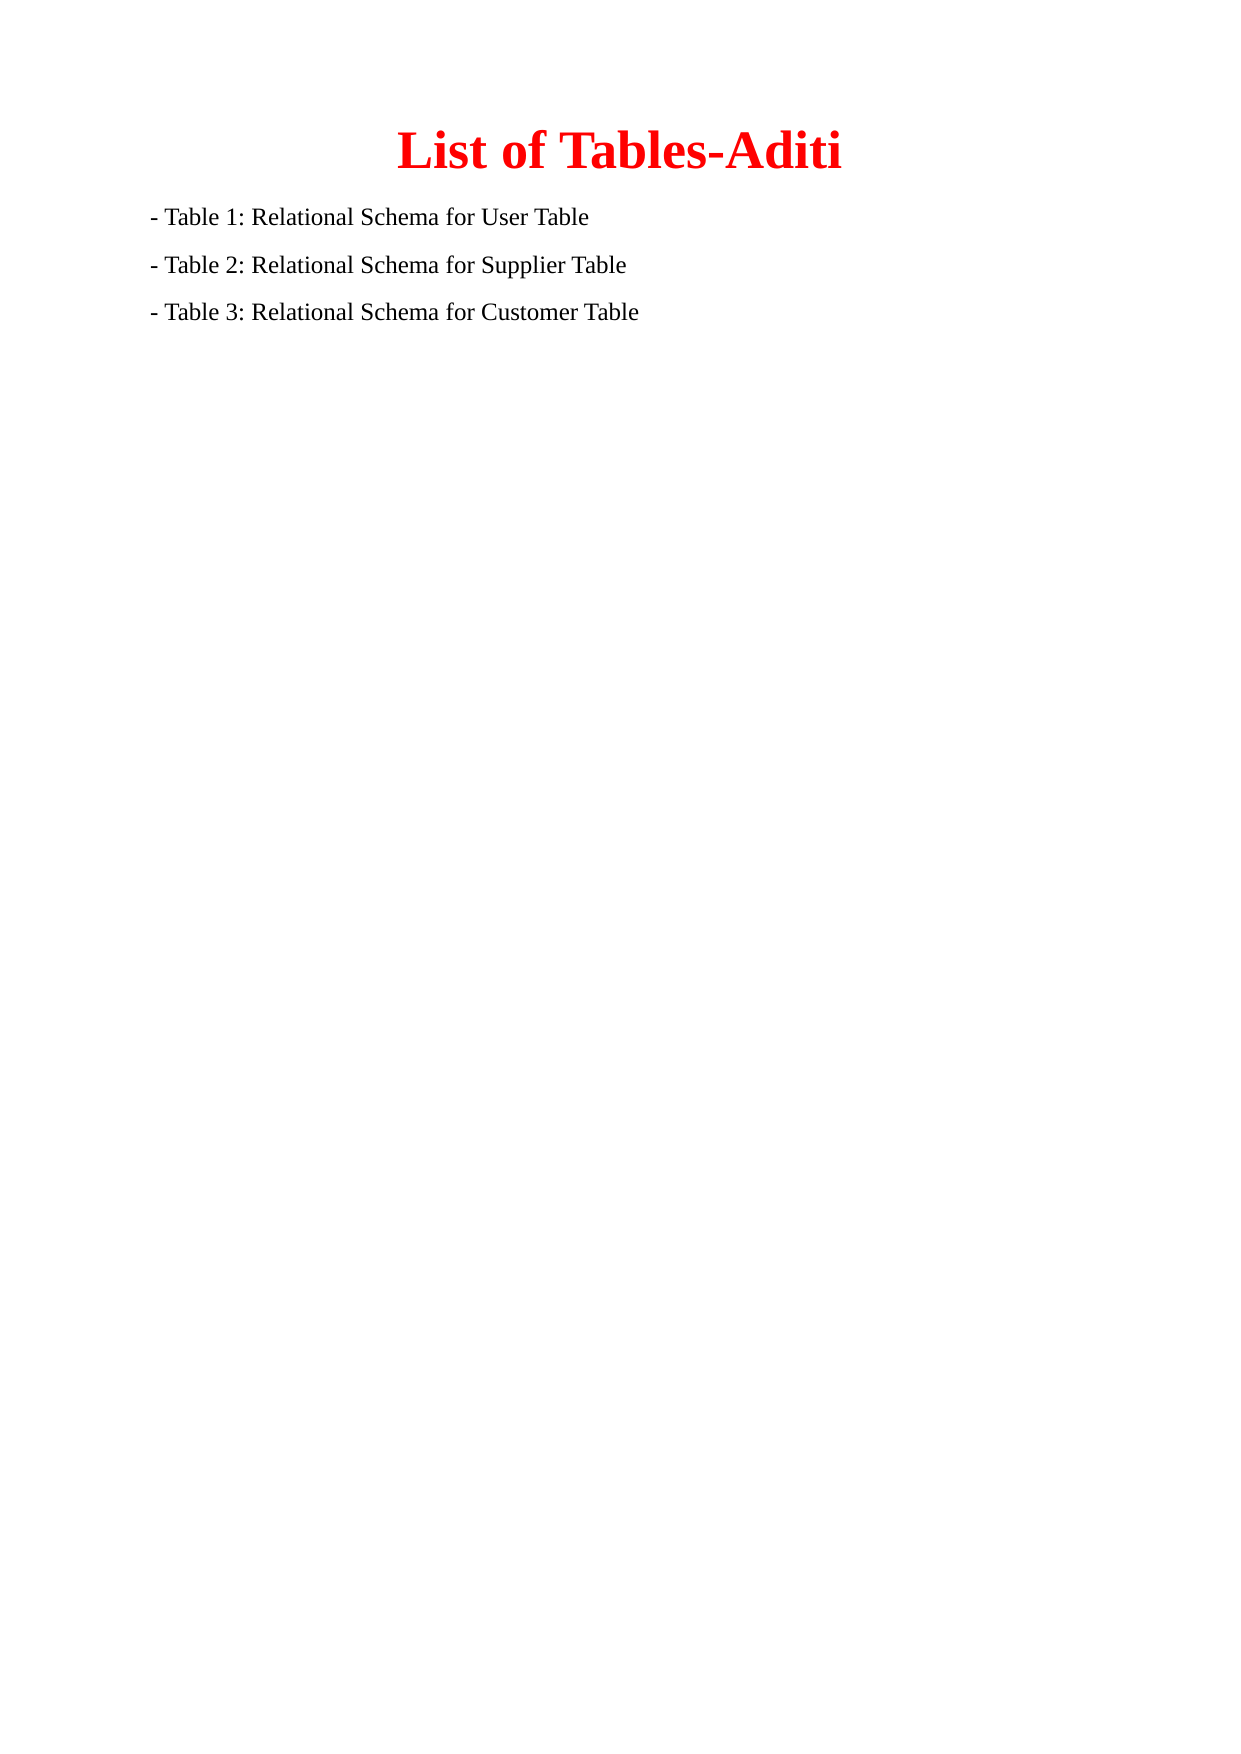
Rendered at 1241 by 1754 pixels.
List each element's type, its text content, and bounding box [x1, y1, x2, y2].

text - Table 1: Relational Schema for User Table [150, 202, 1090, 231]
text List of Tables-Aditi [150, 118, 1090, 181]
text - Table 3: Relational Schema for Customer Table [150, 297, 1090, 326]
text - Table 2: Relational Schema for Supplier Table [150, 250, 1090, 278]
